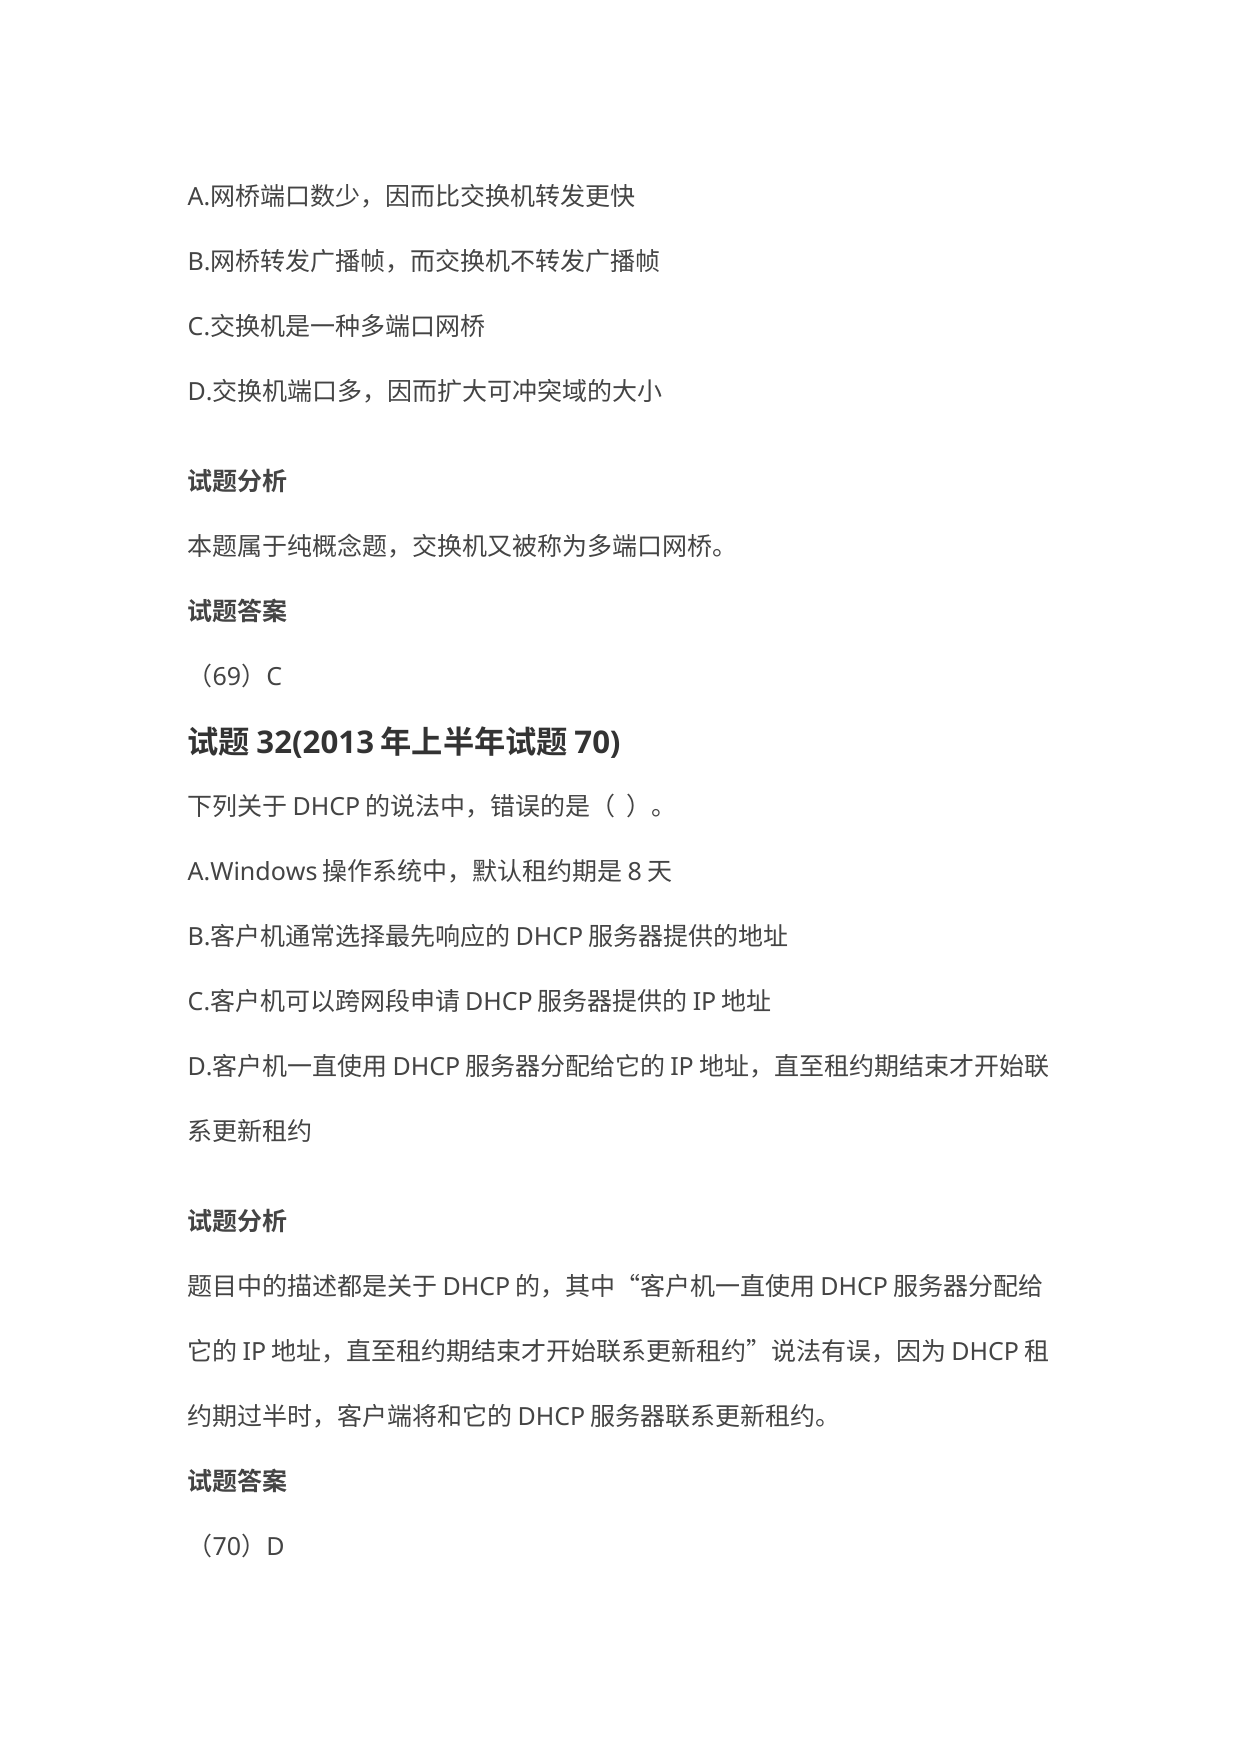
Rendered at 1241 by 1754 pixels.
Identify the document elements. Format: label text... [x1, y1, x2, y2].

text （70）D [187, 1512, 1053, 1577]
text A.Windows操作系统中，默认租约期是8天 B.客户机通常选择最先响应的DHCP服务器提供的地址 C.客户机可以跨网段申请DHCP服务器提供的IP地址 D.客户机一直使用DHCP服务器分配给它的IP地址，直至租约期结束才开始联系更新租约 [187, 837, 1053, 1162]
text 下列关于DHCP的说法中，错误的是（ ）。 [187, 772, 1053, 837]
text 试题答案 [187, 577, 1053, 642]
text A.网桥端口数少，因而比交换机转发更快 B.网桥转发广播帧，而交换机不转发广播帧 C.交换机是一种多端口网桥 D.交换机端口多，因而扩大可冲突域的大小 [187, 162, 1053, 422]
text 试题答案 [187, 1447, 1053, 1512]
text 本题属于纯概念题，交换机又被称为多端口网桥。 [187, 512, 1053, 577]
text 题目中的描述都是关于DHCP的，其中“客户机一直使用DHCP服务器分配给它的IP地址，直至租约期结束才开始联系更新租约”说法有误，因为DHCP租约期过半时，客户端将和它的DHCP服务器联系更新租约。 [187, 1252, 1053, 1447]
text （69）C [187, 642, 1053, 707]
text 试题32(2013年上半年试题70) [187, 707, 1053, 772]
text 试题分析 [187, 447, 1053, 512]
text 试题分析 [187, 1187, 1053, 1252]
